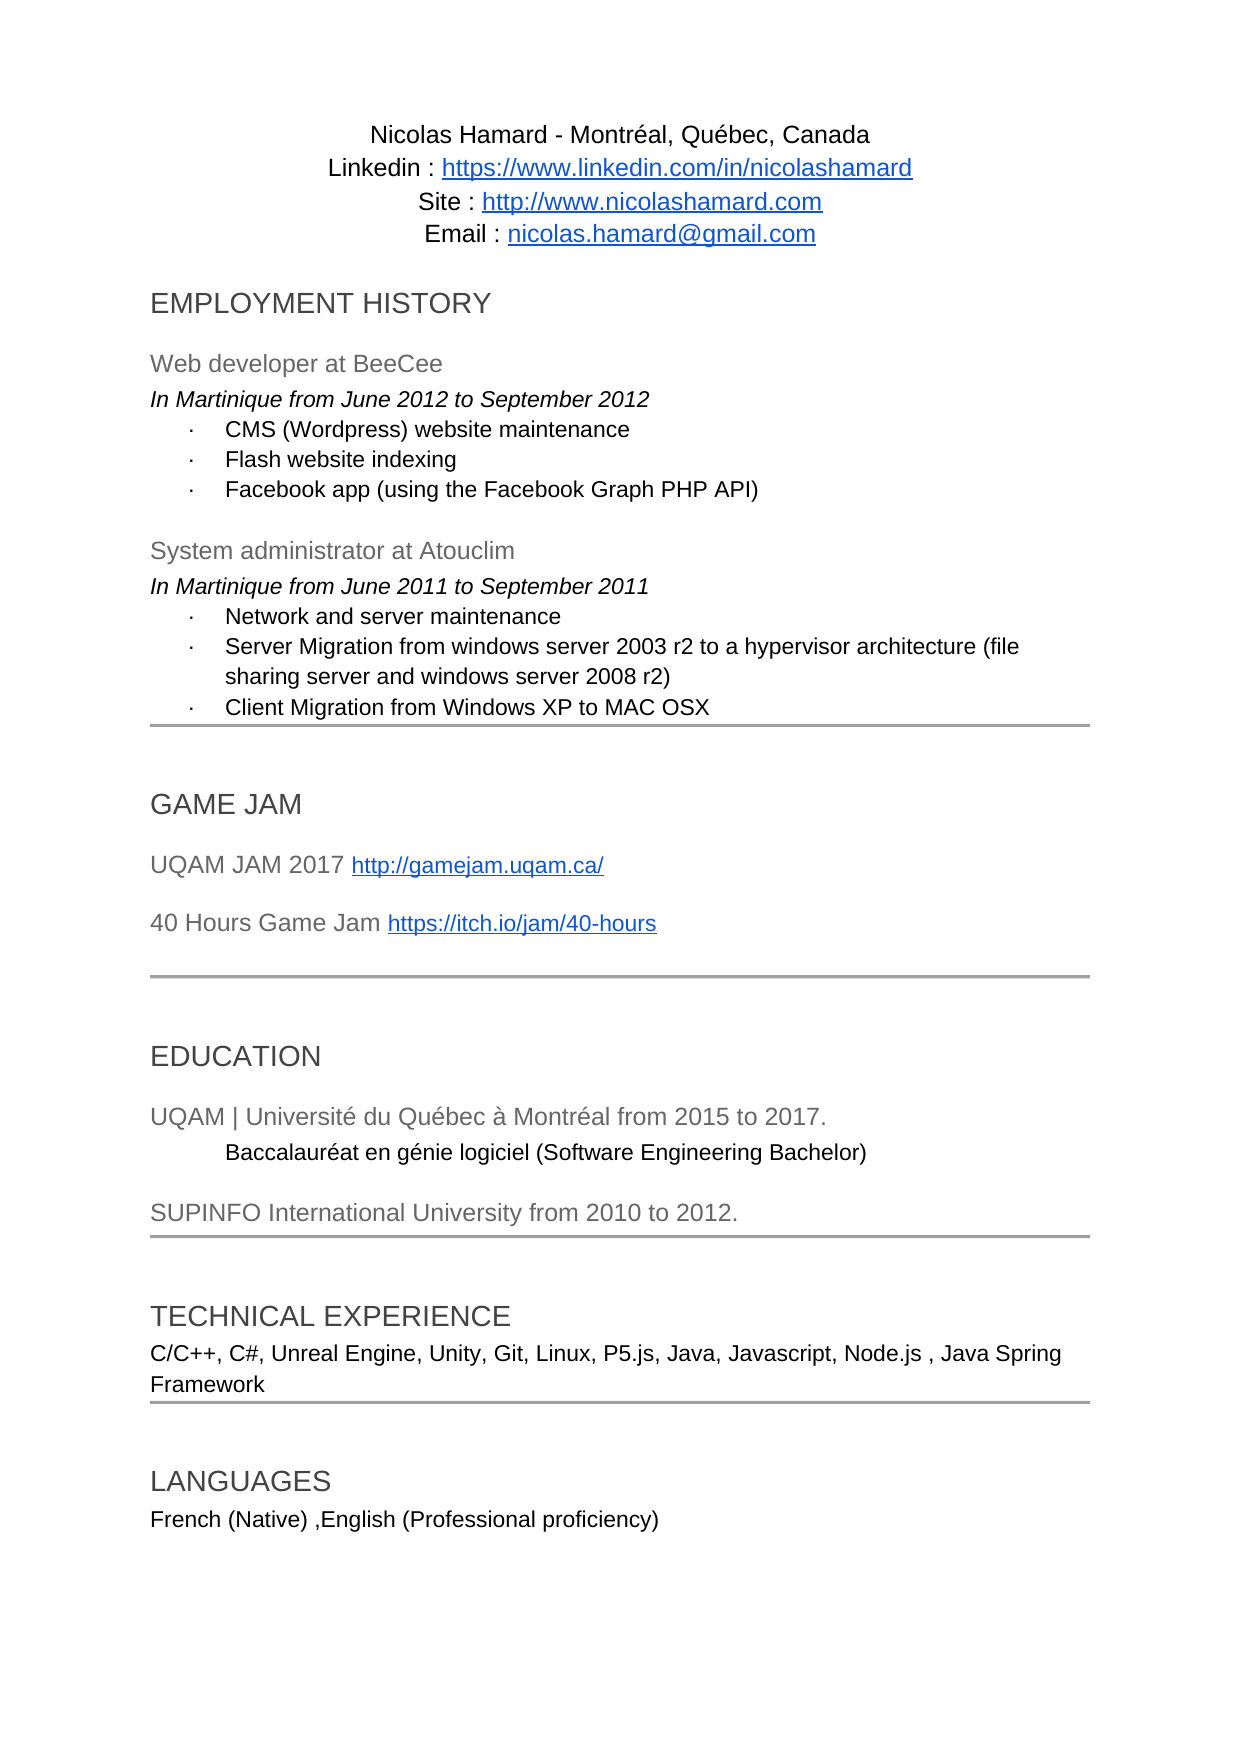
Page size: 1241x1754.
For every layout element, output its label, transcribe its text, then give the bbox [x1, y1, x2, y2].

list Server Migration from windows server 2003 r2 to a hypervisor architecture (file sharing server and windows server 2008 r2) [187, 633, 1090, 690]
text French (Native) ,English (Professional proficiency) [150, 1506, 1090, 1533]
subtitle UQAM JAM 2017 http://gamejam.uqam.ca/ [150, 850, 1090, 879]
list Network and server maintenance [187, 603, 1090, 629]
text C/C++, C#, Unreal Engine, Unity, Git, Linux, P5.js, Java, Javascript, Node.js , Java Spring Framework [150, 1340, 1090, 1397]
text Email : nicolas.hamard@gmail.com [150, 219, 1090, 248]
subtitle TECHNICAL EXPERIENCE [150, 1298, 1090, 1332]
subtitle SUPINFO International University from 2010 to 2012. [150, 1198, 1090, 1227]
list Flash website indexing [187, 446, 1090, 472]
subtitle GAME JAM [150, 787, 1090, 821]
subtitle 40 Hours Game Jam https://itch.io/jam/40-hours [150, 908, 1090, 937]
text Linkedin : https://www.linkedin.com/in/nicolashamard [150, 153, 1090, 182]
text Baccalauréat en génie logiciel (Software Engineering Bachelor) [150, 1138, 1090, 1165]
subtitle LANGUAGES [150, 1464, 1090, 1498]
subtitle EDUCATION [150, 1039, 1090, 1072]
text In Martinique from June 2011 to September 2011 [150, 573, 1090, 599]
text Site : http://www.nicolashamard.com [150, 186, 1090, 215]
text In Martinique from June 2012 to September 2012 [150, 386, 1090, 412]
list Client Migration from Windows XP to MAC OSX [187, 693, 1090, 720]
subtitle System administrator at Atouclim [150, 536, 1090, 564]
list CMS (Wordpress) website maintenance [187, 416, 1090, 442]
subtitle EMPLOYMENT HISTORY [150, 286, 1090, 319]
subtitle UQAM | Université du Québec à Montréal from 2015 to 2017. [150, 1101, 1090, 1130]
text Nicolas Hamard - Montréal, Québec, Canada [150, 120, 1090, 149]
list Facebook app (using the Facebook Graph PHP API) [187, 476, 1090, 503]
subtitle Web developer at BeeCee [150, 348, 1090, 377]
